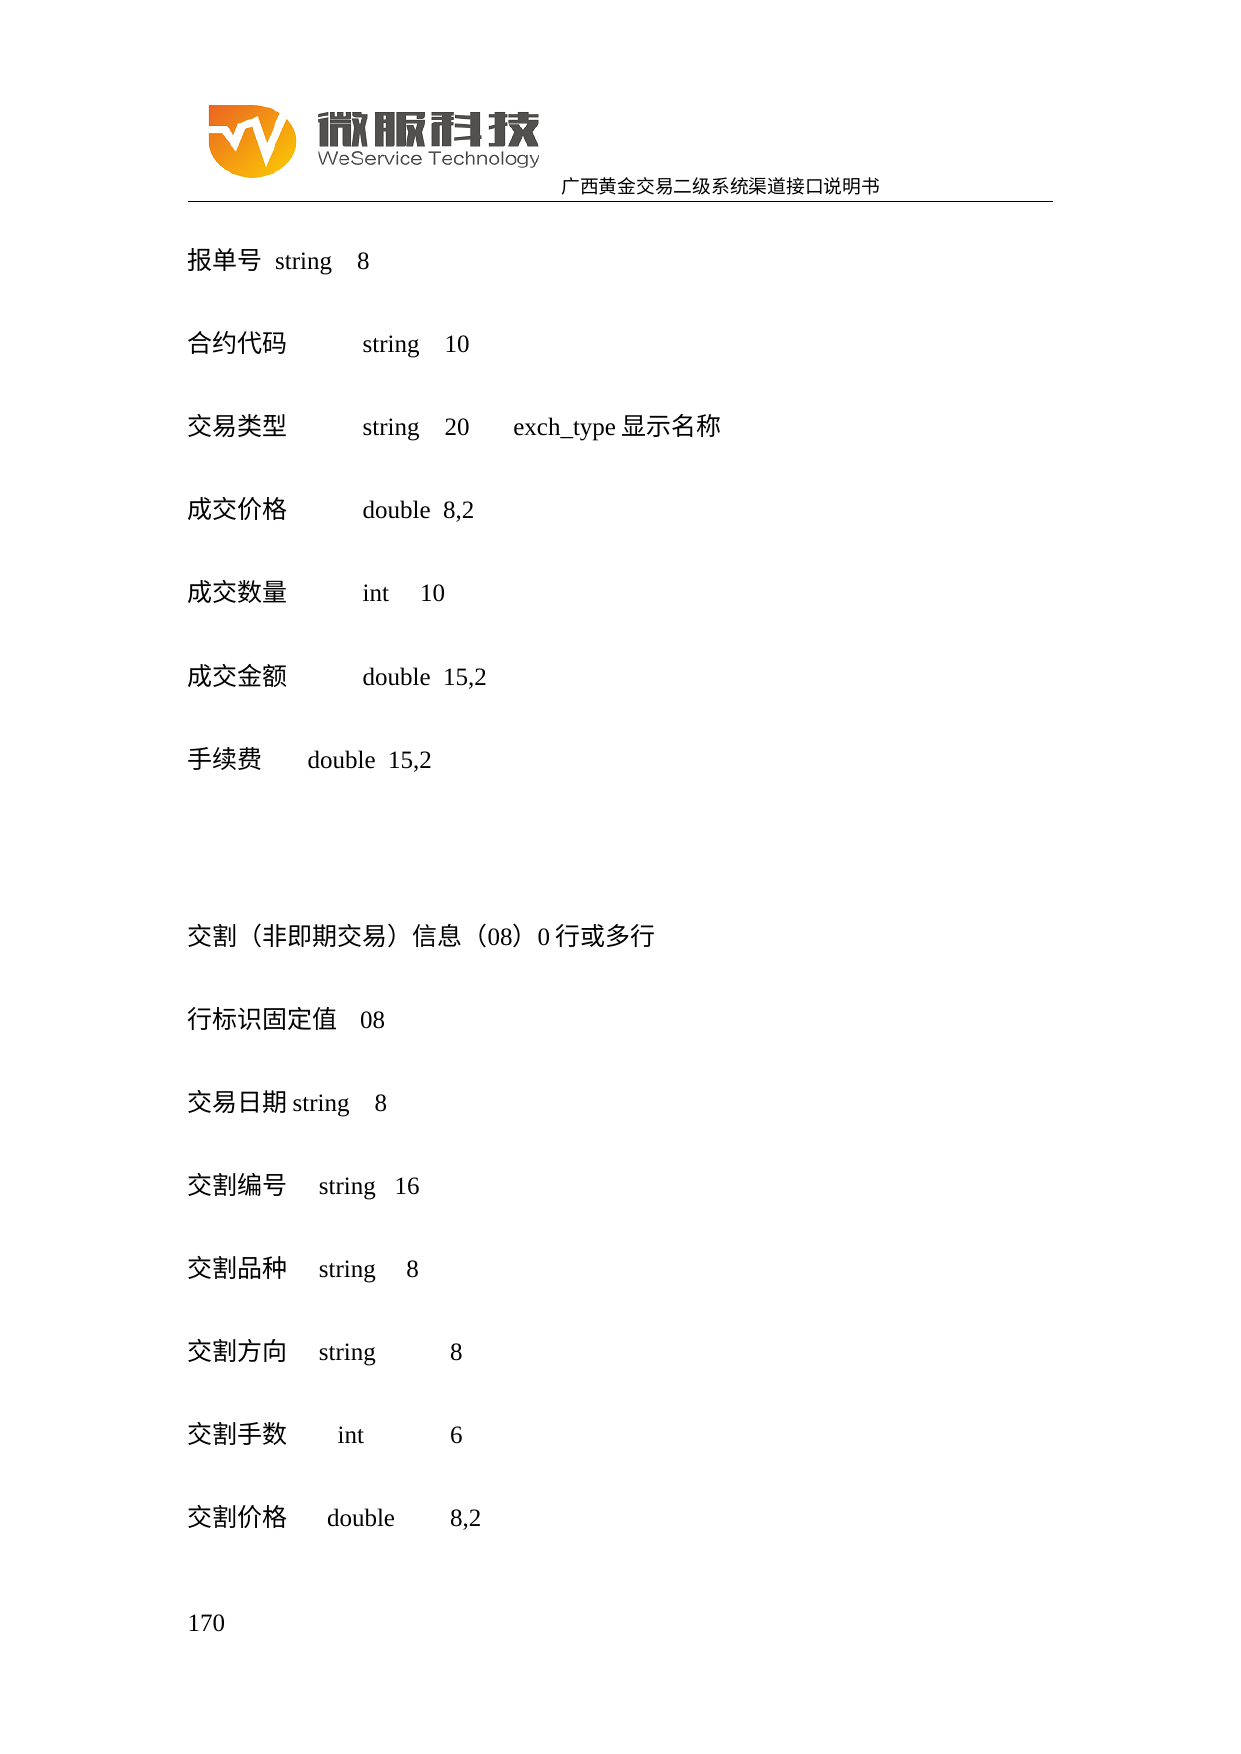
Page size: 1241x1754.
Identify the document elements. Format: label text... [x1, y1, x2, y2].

text 交割价格 double 8,2 [187, 1483, 1053, 1548]
text 成交金额 double 15,2 [187, 642, 1053, 707]
text 手续费 double 15,2 [187, 725, 1053, 790]
text 行标识固定值 08 [187, 985, 1053, 1050]
text 交割品种 string 8 [187, 1234, 1053, 1299]
text 交割方向 string 8 [187, 1317, 1053, 1382]
text 合约代码 string 10 [187, 309, 1053, 374]
text 交割手数 int 6 [187, 1400, 1053, 1465]
text 交易类型 string 20 exch_type显示名称 [187, 392, 1053, 457]
text 成交数量 int 10 [187, 558, 1053, 623]
text 交割编号 string 16 [187, 1151, 1053, 1216]
picture [187, 88, 561, 194]
text 成交价格 double 8,2 [187, 475, 1053, 540]
text 报单号 string 8 [187, 226, 1053, 291]
text 交易日期string 8 [187, 1068, 1053, 1133]
text 交割（非即期交易）信息（08）0行或多行 [187, 902, 1053, 967]
